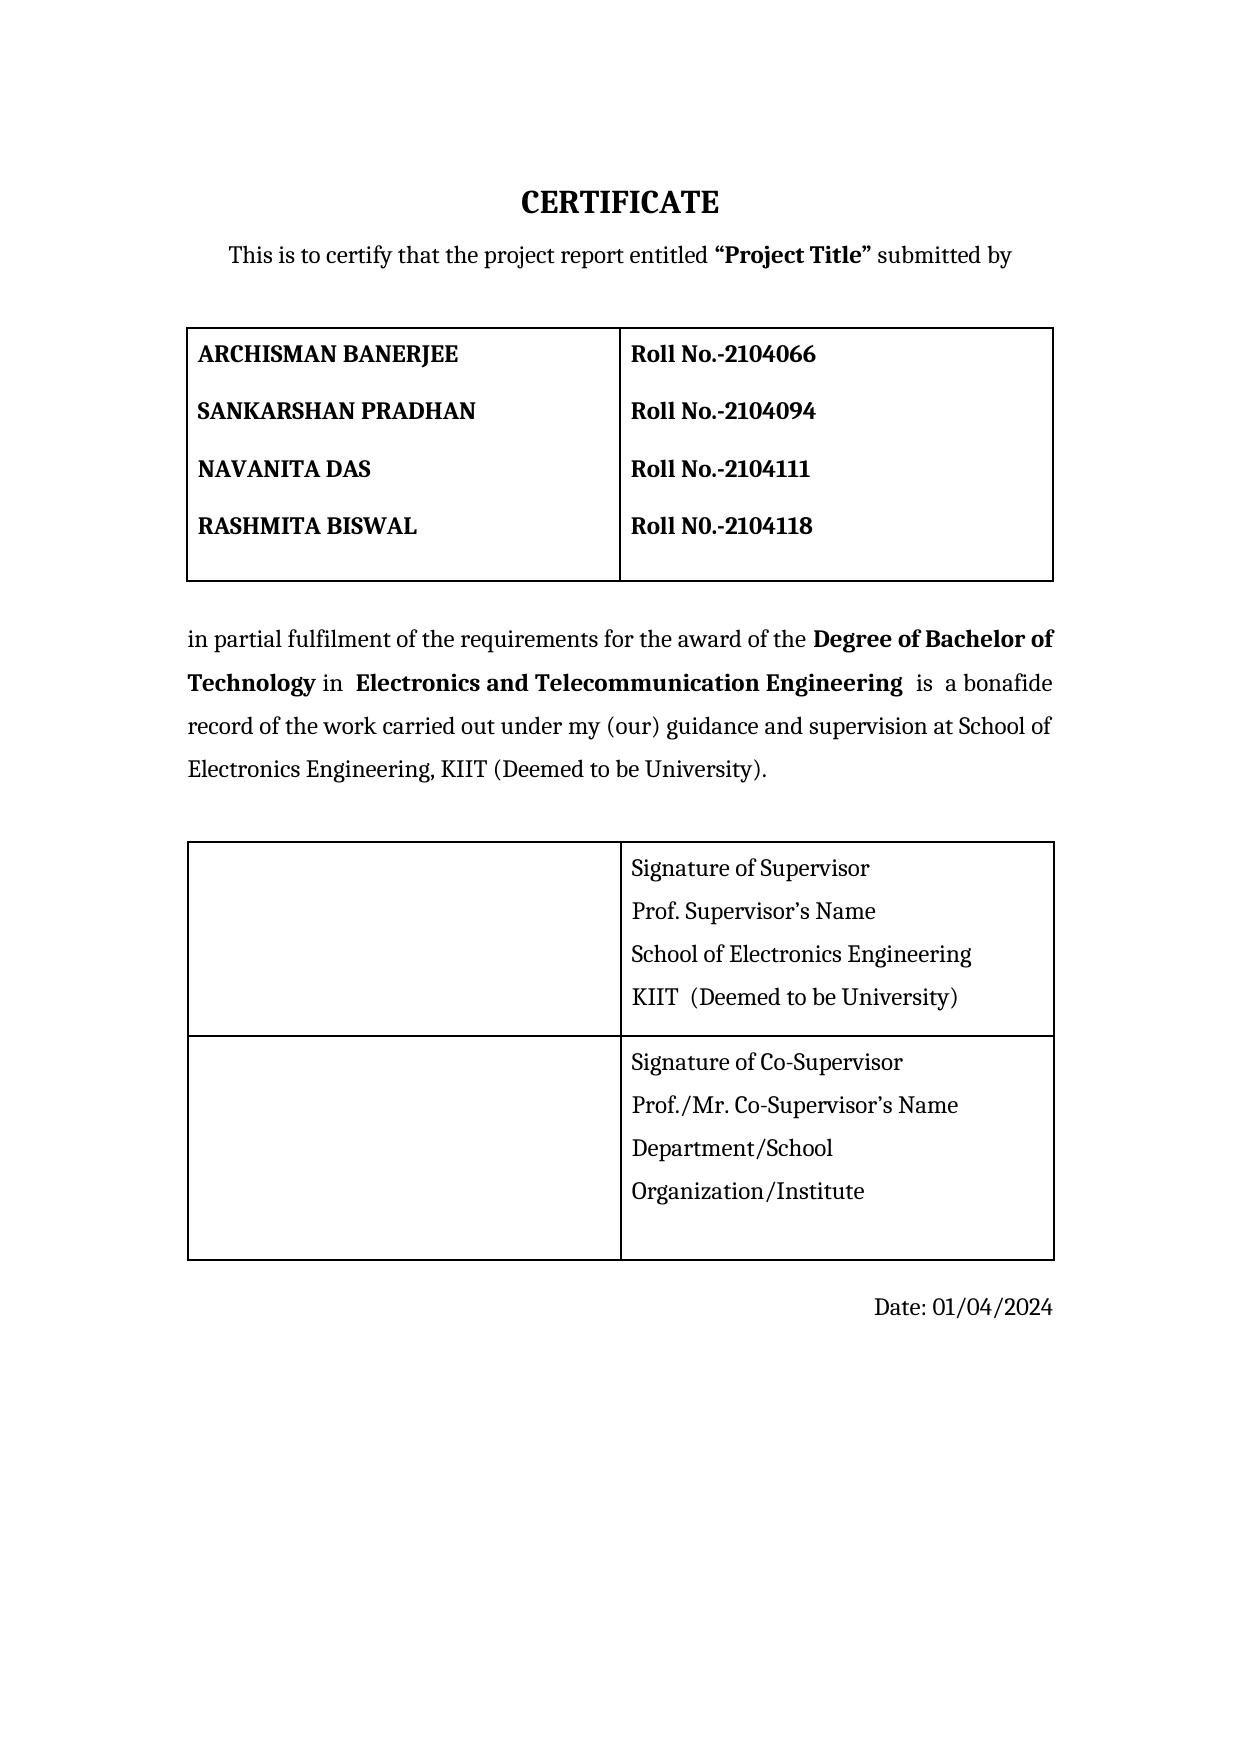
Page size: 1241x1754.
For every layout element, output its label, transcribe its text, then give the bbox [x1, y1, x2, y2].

table_cell Signature of Co-Supervisor Prof./Mr. Co-Supervisor’s Name Department/School Organization/Institute [622, 1037, 1053, 1259]
table_cell [189, 1037, 620, 1259]
table_header Signature of Supervisor Prof. Supervisor’s Name School of Electronics Engineering KIIT (Deemed to be University) [622, 843, 1053, 1035]
text This is to certify that the project report entitled “Project Title” submitted by [187, 241, 1053, 270]
text Date: 01/04/2024 [187, 1292, 1053, 1321]
text CERTIFICATE [187, 183, 1053, 222]
table_header ARCHISMAN BANERJEE SANKARSHAN PRADHAN NAVANITA DAS RASHMITA BISWAL [188, 329, 619, 580]
text in partial fulfilment of the requirements for the award of the Degree of Bachelor of Technology in Electronics and Telecommunication Engineering is a bonafide record of the work carried out under my (our) guidance and supervision at School of Electronics Engineering, KIIT (Deemed to be University). [187, 625, 1053, 783]
table_header Roll No.-2104066 Roll No.-2104094 Roll No.-2104111 Roll N0.-2104118 [621, 329, 1052, 580]
table_header [189, 843, 620, 1035]
